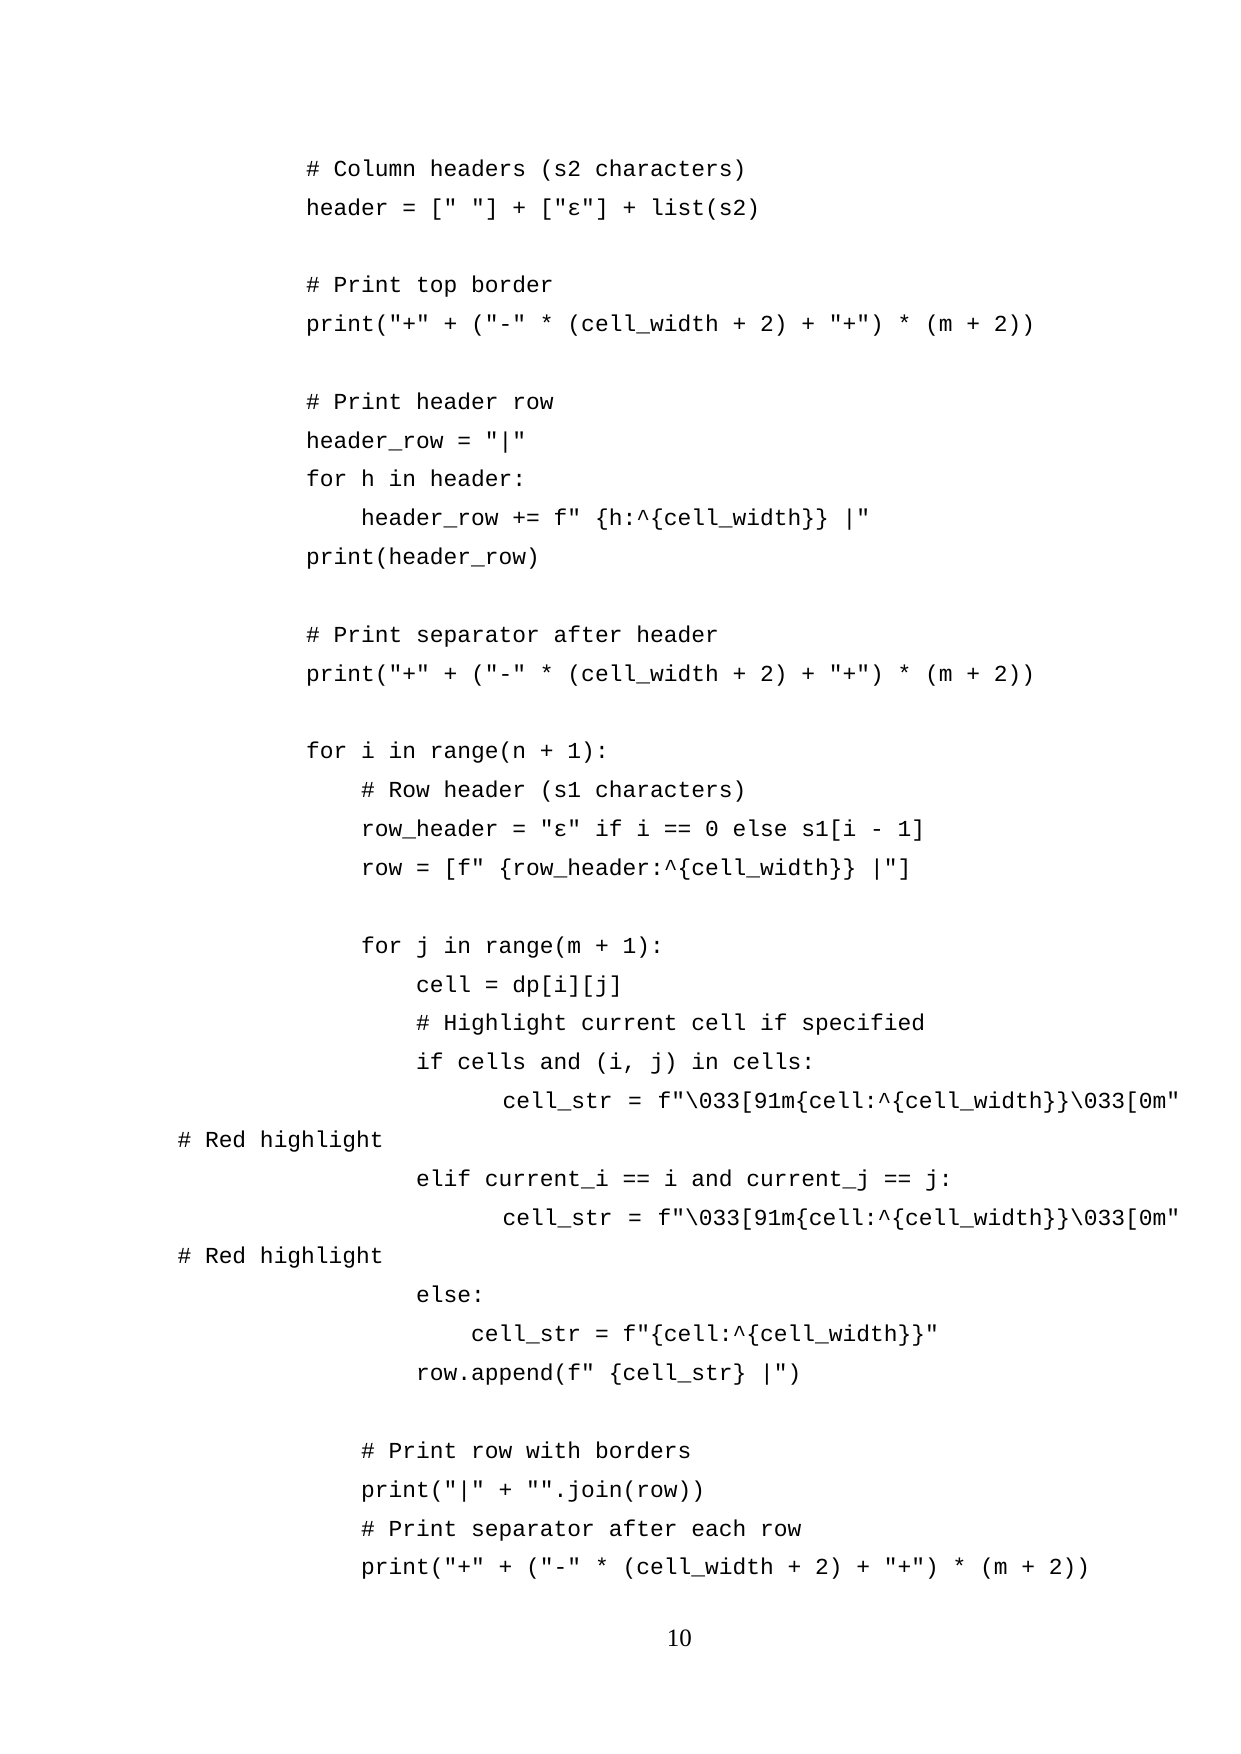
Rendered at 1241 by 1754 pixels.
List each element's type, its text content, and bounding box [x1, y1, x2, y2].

text # Print separator after each row [177, 1517, 1181, 1543]
text row = [f" {row_header:^{cell_width}} |"] [177, 856, 1181, 882]
text # Highlight current cell if specified [177, 1012, 1181, 1038]
text print("+" + ("-" * (cell_width + 2) + "+") * (m + 2)) [177, 1556, 1181, 1582]
text if cells and (i, j) in cells: [177, 1051, 1181, 1077]
text # Print header row [177, 390, 1181, 416]
text row.append(f" {cell_str} |") [177, 1361, 1181, 1387]
text # Row header (s1 characters) [177, 779, 1181, 804]
text for j in range(m + 1): [177, 934, 1181, 960]
text print("+" + ("-" * (cell_width + 2) + "+") * (m + 2)) [177, 662, 1181, 688]
text print("|" + "".join(row)) [177, 1478, 1181, 1504]
text else: [177, 1284, 1181, 1310]
text print("+" + ("-" * (cell_width + 2) + "+") * (m + 2)) [177, 312, 1181, 338]
text cell_str = f"{cell:^{cell_width}}" [177, 1323, 1181, 1348]
text for i in range(n + 1): [177, 740, 1181, 766]
text elif current_i == i and current_j == j: [177, 1167, 1181, 1193]
text row_header = "ε" if i == 0 else s1[i - 1] [177, 817, 1181, 843]
text cell_str = f"\033[91m{cell:^{cell_width}}\033[0m" # Red highlight [177, 1089, 1181, 1154]
text # Print top border [177, 273, 1181, 299]
text print(header_row) [177, 546, 1181, 571]
text header_row += f" {h:^{cell_width}} |" [177, 507, 1181, 533]
text header_row = "|" [177, 429, 1181, 455]
text cell = dp[i][j] [177, 973, 1181, 999]
text for h in header: [177, 468, 1181, 494]
text # Print separator after header [177, 623, 1181, 649]
text # Column headers (s2 characters) [177, 157, 1181, 183]
text # Print row with borders [177, 1439, 1181, 1465]
text cell_str = f"\033[91m{cell:^{cell_width}}\033[0m" # Red highlight [177, 1206, 1181, 1271]
text header = [" "] + ["ε"] + list(s2) [177, 196, 1181, 222]
